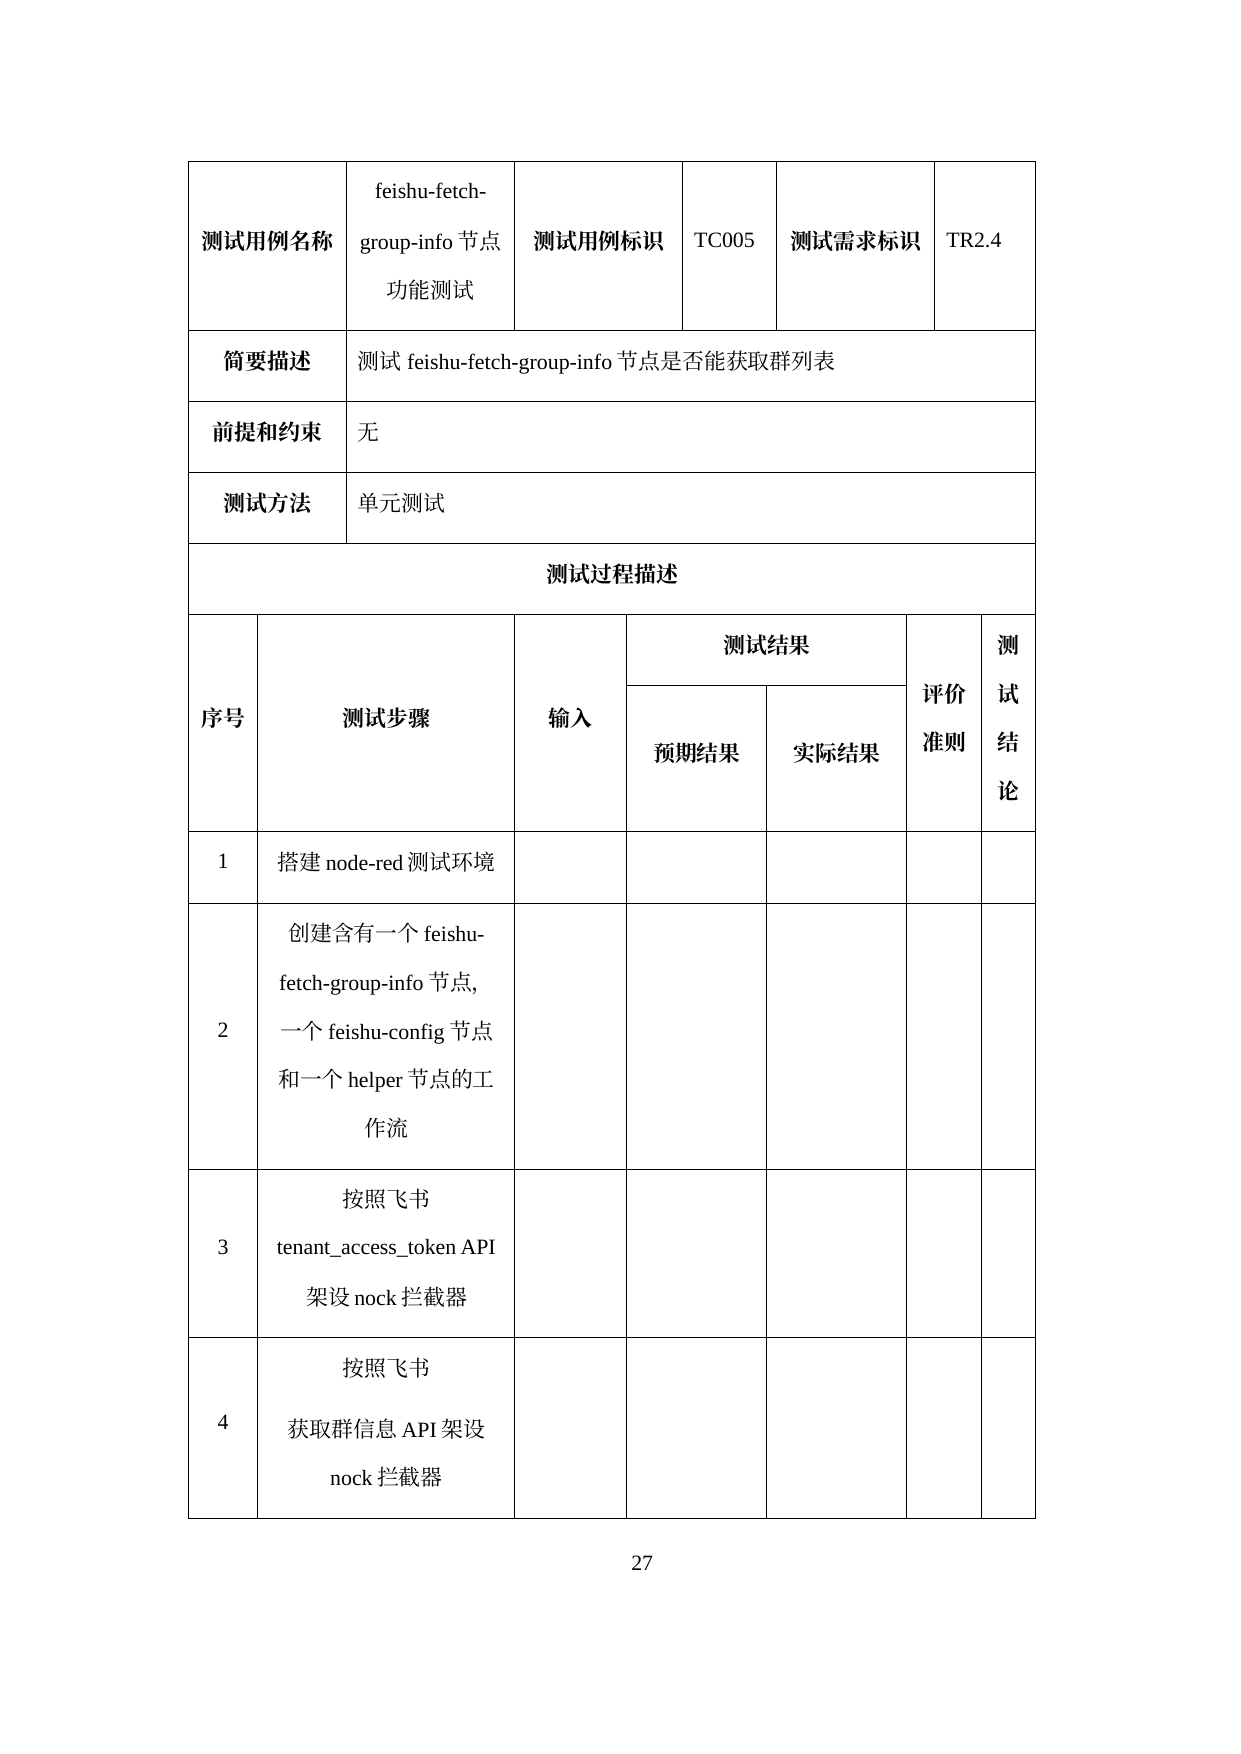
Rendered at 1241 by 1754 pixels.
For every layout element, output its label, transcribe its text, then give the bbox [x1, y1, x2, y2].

table_header 测试用例名称 [189, 162, 346, 330]
table_cell [767, 1170, 906, 1337]
table_cell [982, 1170, 1035, 1337]
table_cell [982, 832, 1035, 902]
table_cell 简要描述 [189, 331, 346, 401]
table_cell [767, 832, 906, 902]
table_cell 2 [189, 904, 257, 1168]
table_cell [515, 832, 626, 902]
table_cell 测试方法 [189, 473, 346, 543]
table_cell [907, 832, 981, 902]
table_cell [627, 904, 766, 1168]
table_cell 按照飞书tenant_access_token API 架设nock拦截器 [258, 1170, 514, 1337]
table_header 测试用例标识 [515, 162, 682, 330]
table_cell [627, 1170, 766, 1337]
table_cell [767, 1338, 906, 1517]
table_cell 测试 feishu-fetch-group-info节点是否能获取群列表 [347, 331, 1035, 401]
table_cell [907, 904, 981, 1168]
table_cell 无 [347, 402, 1035, 472]
table_cell 前提和约束 [189, 402, 346, 472]
table_cell 创建含有一个feishu-fetch-group-info节点，一个feishu-config节点和一个helper节点的工作流 [258, 904, 514, 1168]
table_cell 3 [189, 1170, 257, 1337]
table_cell 测试结论 [982, 615, 1035, 831]
table_header TR2.4 [935, 162, 1035, 330]
table_cell 4 [189, 1338, 257, 1517]
table_cell 按照飞书 获取群信息API架设nock拦截器 [258, 1338, 514, 1517]
table_cell 1 [189, 832, 257, 902]
table_cell 测试过程描述 [189, 544, 1035, 614]
table_cell [982, 904, 1035, 1168]
table_cell [627, 832, 766, 902]
table_header 测试需求标识 [777, 162, 934, 330]
table_cell 单元测试 [347, 473, 1035, 543]
table_cell [907, 1338, 981, 1517]
table_cell [627, 1338, 766, 1517]
table_cell [982, 1338, 1035, 1517]
table_cell 预期结果 [627, 686, 766, 831]
table_cell [515, 1170, 626, 1337]
table_cell [767, 904, 906, 1168]
table_cell [907, 1170, 981, 1337]
table_cell 测试结果 [627, 615, 906, 685]
table_cell [515, 904, 626, 1168]
table_cell 评价准则 [907, 615, 981, 831]
table_cell 输入 [515, 615, 626, 831]
table_cell 测试步骤 [258, 615, 514, 831]
table_cell 实际结果 [767, 686, 906, 831]
table_header TC005 [683, 162, 776, 330]
table_header feishu-fetch-group-info节点功能测试 [347, 162, 514, 330]
table_cell 搭建node-red测试环境 [258, 832, 514, 902]
table_cell [515, 1338, 626, 1517]
table_cell 序号 [189, 615, 257, 831]
